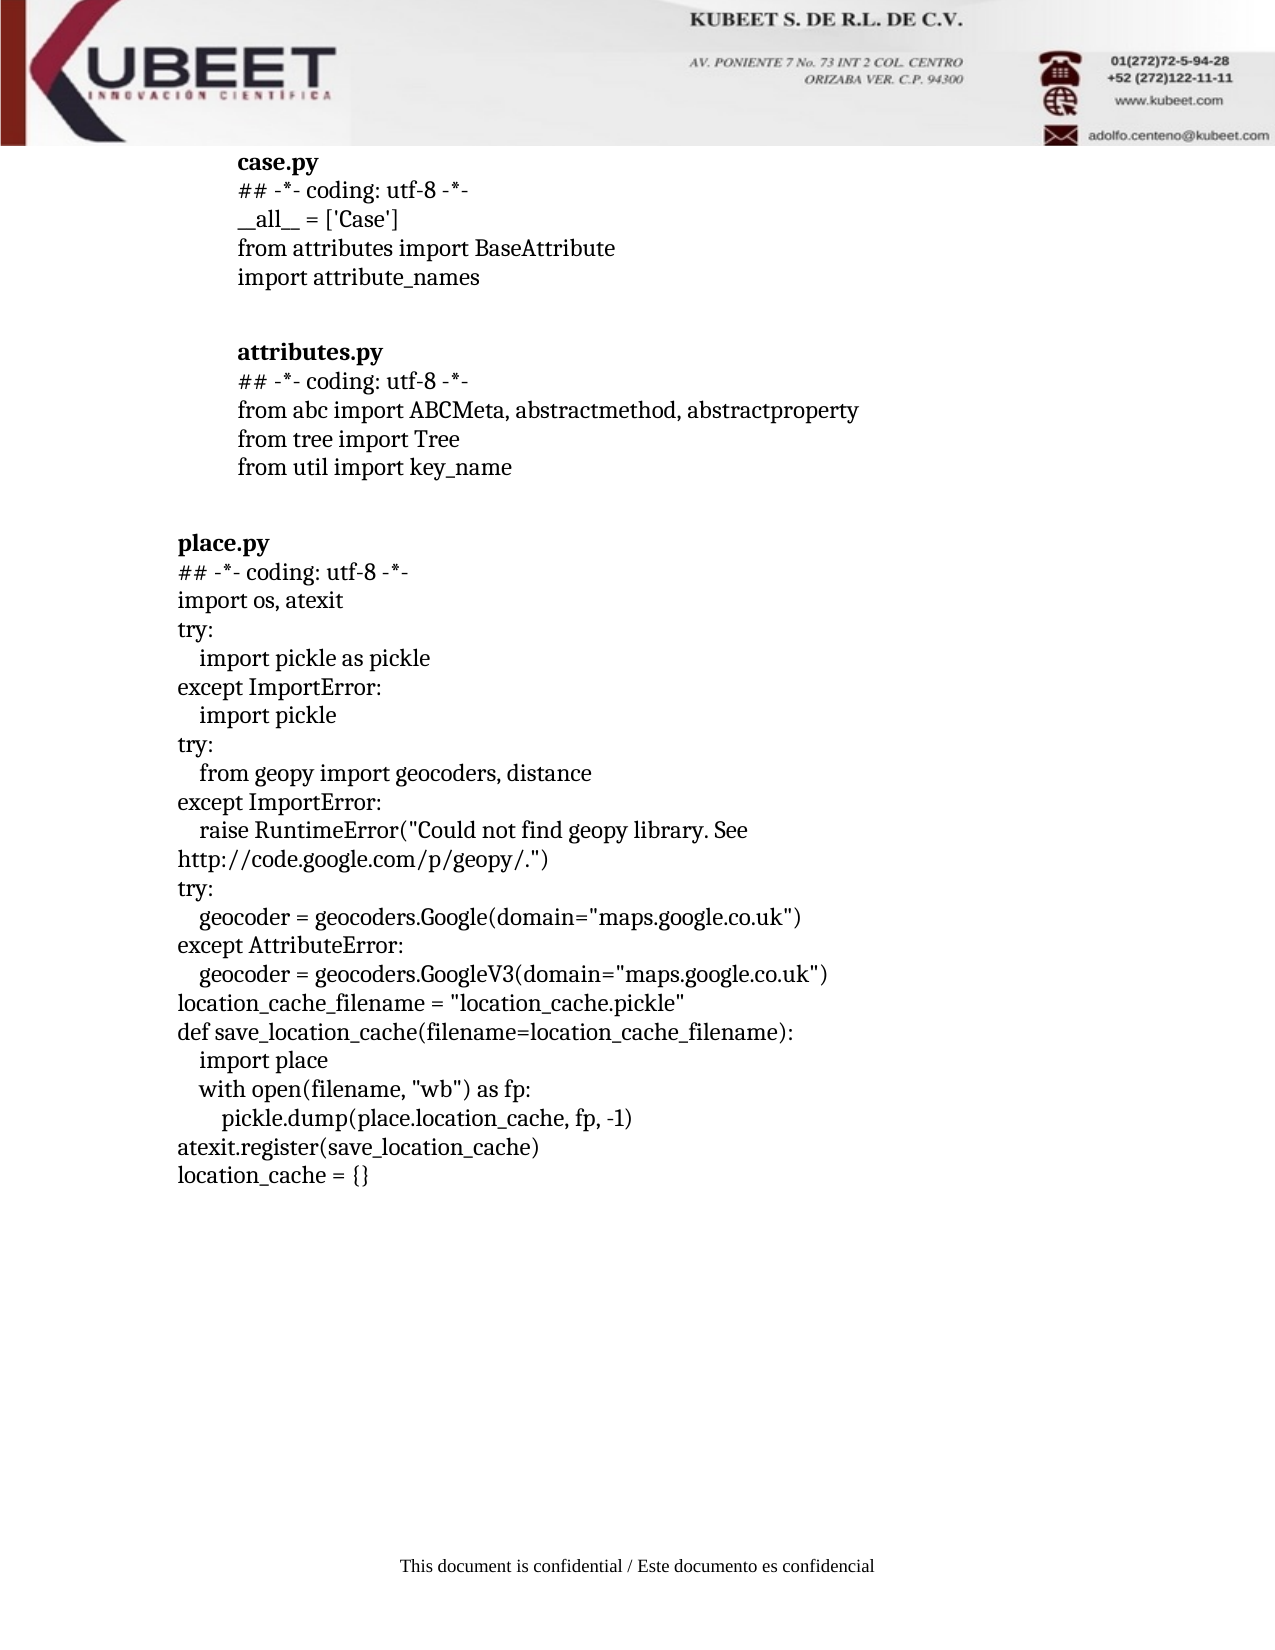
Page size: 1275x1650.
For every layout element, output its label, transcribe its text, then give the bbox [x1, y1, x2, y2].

text location_cache = {} [177, 1161, 1098, 1190]
text from abc import ABCMeta, abstractmethod, abstractproperty [237, 396, 1098, 424]
text import pickle as pickle [177, 644, 1098, 673]
text __all__ = ['Case'] [237, 205, 1098, 234]
text raise RuntimeError("Could not find geopy library. See http://code.google.com/p/geopy/.") [177, 816, 1098, 874]
text from attributes import BaseAttribute [237, 234, 1098, 263]
text ## -*- coding: utf-8 -*- [177, 558, 1098, 586]
text place.py [177, 529, 1098, 558]
text attributes.py [237, 338, 1098, 367]
text try: [177, 730, 1098, 759]
text import os, atexit [177, 586, 1098, 615]
text try: [177, 615, 1098, 644]
text except AttributeError: [177, 931, 1098, 960]
text ## -*- coding: utf-8 -*- [237, 176, 1098, 205]
text from tree import Tree [237, 424, 1098, 453]
text import attribute_names [237, 263, 1098, 291]
text import pickle [177, 701, 1098, 730]
text import place [177, 1046, 1098, 1075]
text from geopy import geocoders, distance [177, 759, 1098, 788]
text pickle.dump(place.location_cache, fp, -1) [177, 1104, 1098, 1133]
text with open(filename, "wb") as fp: [177, 1075, 1098, 1104]
picture [0, 0, 1275, 146]
text except ImportError: [177, 788, 1098, 816]
text atexit.register(save_location_cache) [177, 1133, 1098, 1161]
text geocoder = geocoders.GoogleV3(domain="maps.google.co.uk") [177, 960, 1098, 989]
text def save_location_cache(filename=location_cache_filename): [177, 1018, 1098, 1046]
text from util import key_name [237, 453, 1098, 482]
text geocoder = geocoders.Google(domain="maps.google.co.uk") [177, 903, 1098, 931]
text case.py [237, 148, 1098, 176]
text location_cache_filename = "location_cache.pickle" [177, 989, 1098, 1018]
text try: [177, 874, 1098, 903]
text except ImportError: [177, 673, 1098, 701]
text ## -*- coding: utf-8 -*- [237, 367, 1098, 396]
